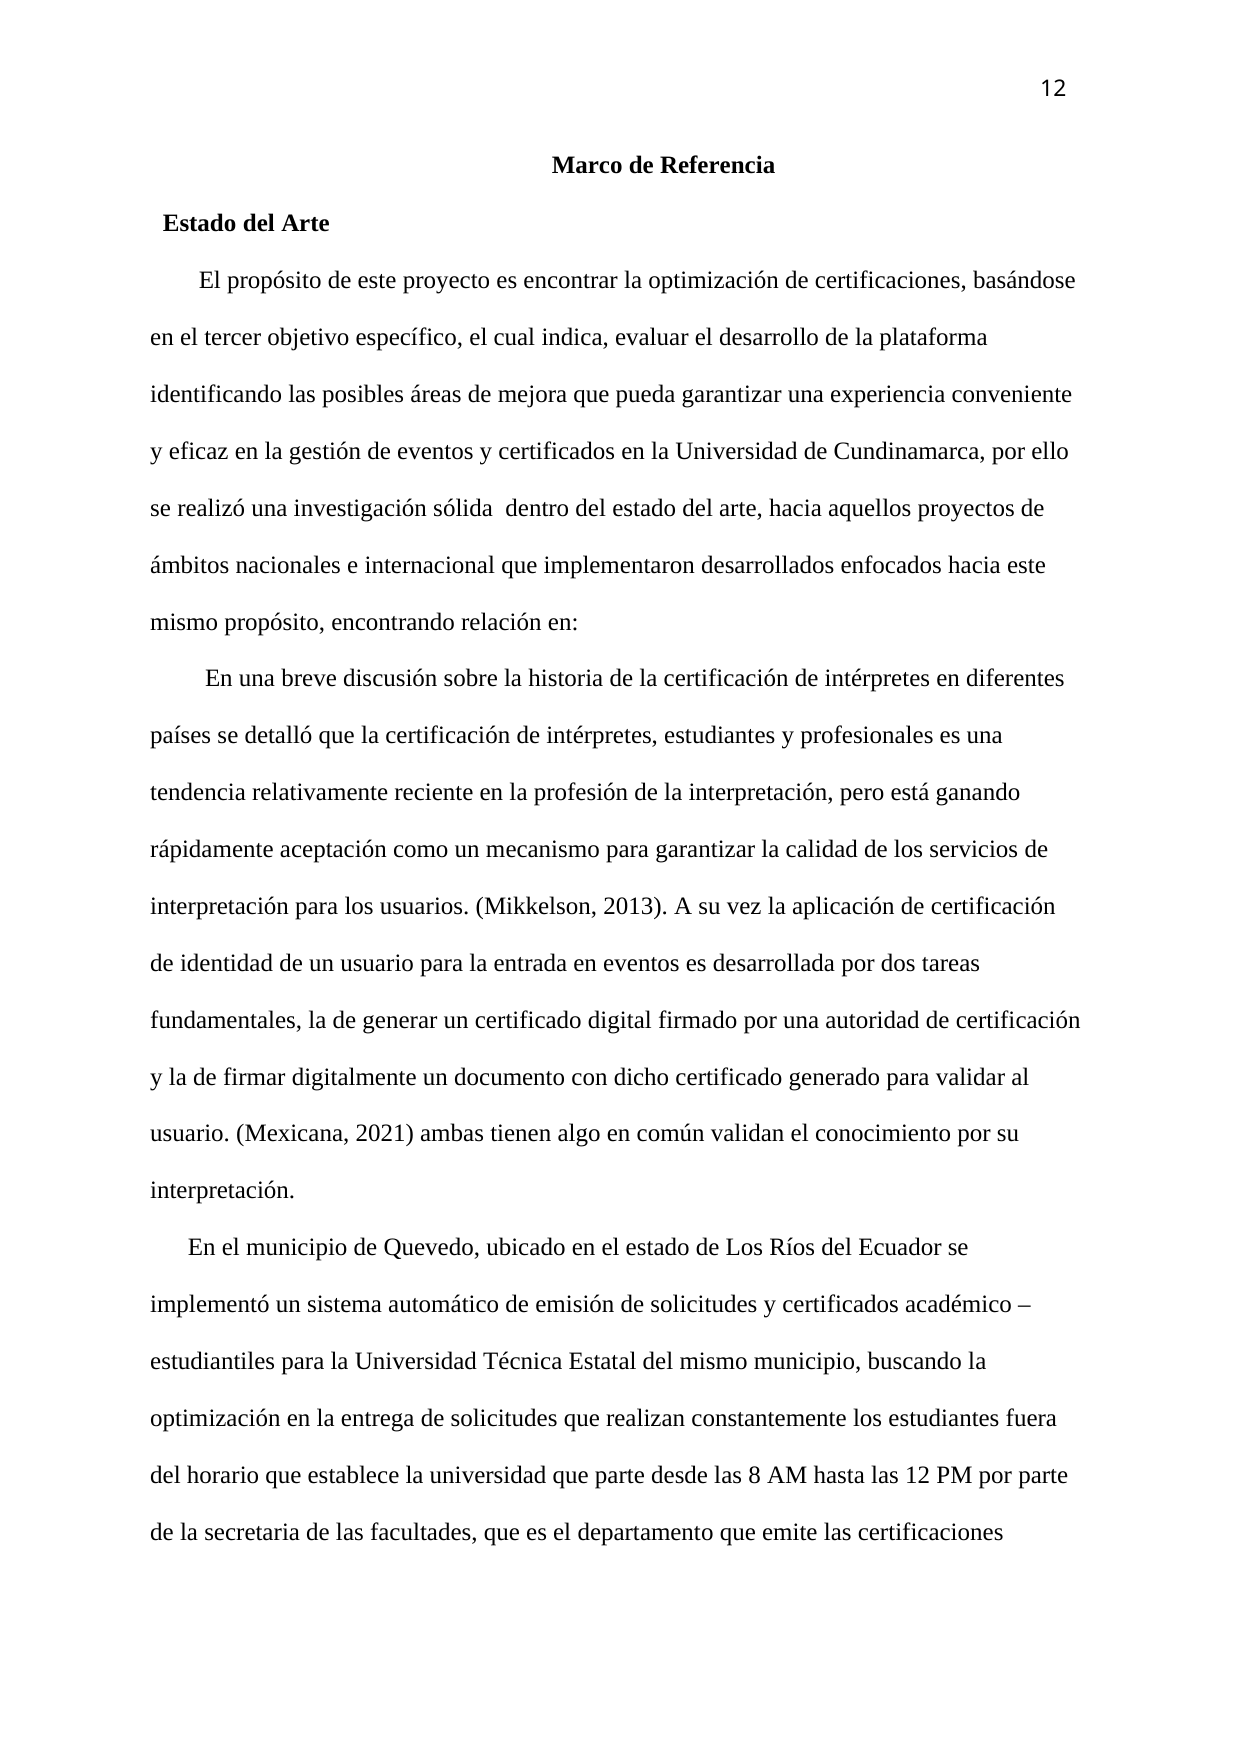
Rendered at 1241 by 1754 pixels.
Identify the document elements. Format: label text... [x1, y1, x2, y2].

text En una breve discusión sobre la historia de la certificación de intérpretes en diferentes países se detalló que la certificación de intérpretes, estudiantes y profesionales es una tendencia relativamente reciente en la profesión de la interpretación, pero está ganando rápidamente aceptación como un mecanismo para garantizar la calidad de los servicios de interpretación para los usuarios. (Mikkelson, 2013). A su vez la aplicación de certificación de identidad de un usuario para la entrada en eventos es desarrollada por dos tareas fundamentales, la de generar un certificado digital firmado por una autoridad de certificación y la de firmar digitalmente un documento con dicho certificado generado para validar al usuario. (Mexicana, 2021) ambas tienen algo en común validan el conocimiento por su interpretación. [150, 663, 1084, 1204]
subtitle Marco de Referencia [236, 150, 1090, 179]
subtitle Estado del Arte [163, 208, 1090, 237]
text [150, 1232, 1084, 1545]
text El propósito de este proyecto es encontrar la optimización de certificaciones, basándose en el tercer objetivo específico, el cual indica, evaluar el desarrollo de la plataforma identificando las posibles áreas de mejora que pueda garantizar una experiencia conveniente y eficaz en la gestión de eventos y certificados en la Universidad de Cundinamarca, por ello se realizó una investigación sólida dentro del estado del arte, hacia aquellos proyectos de ámbitos nacionales e internacional que implementaron desarrollados enfocados hacia este mismo propósito, encontrando relación en: [150, 265, 1084, 635]
